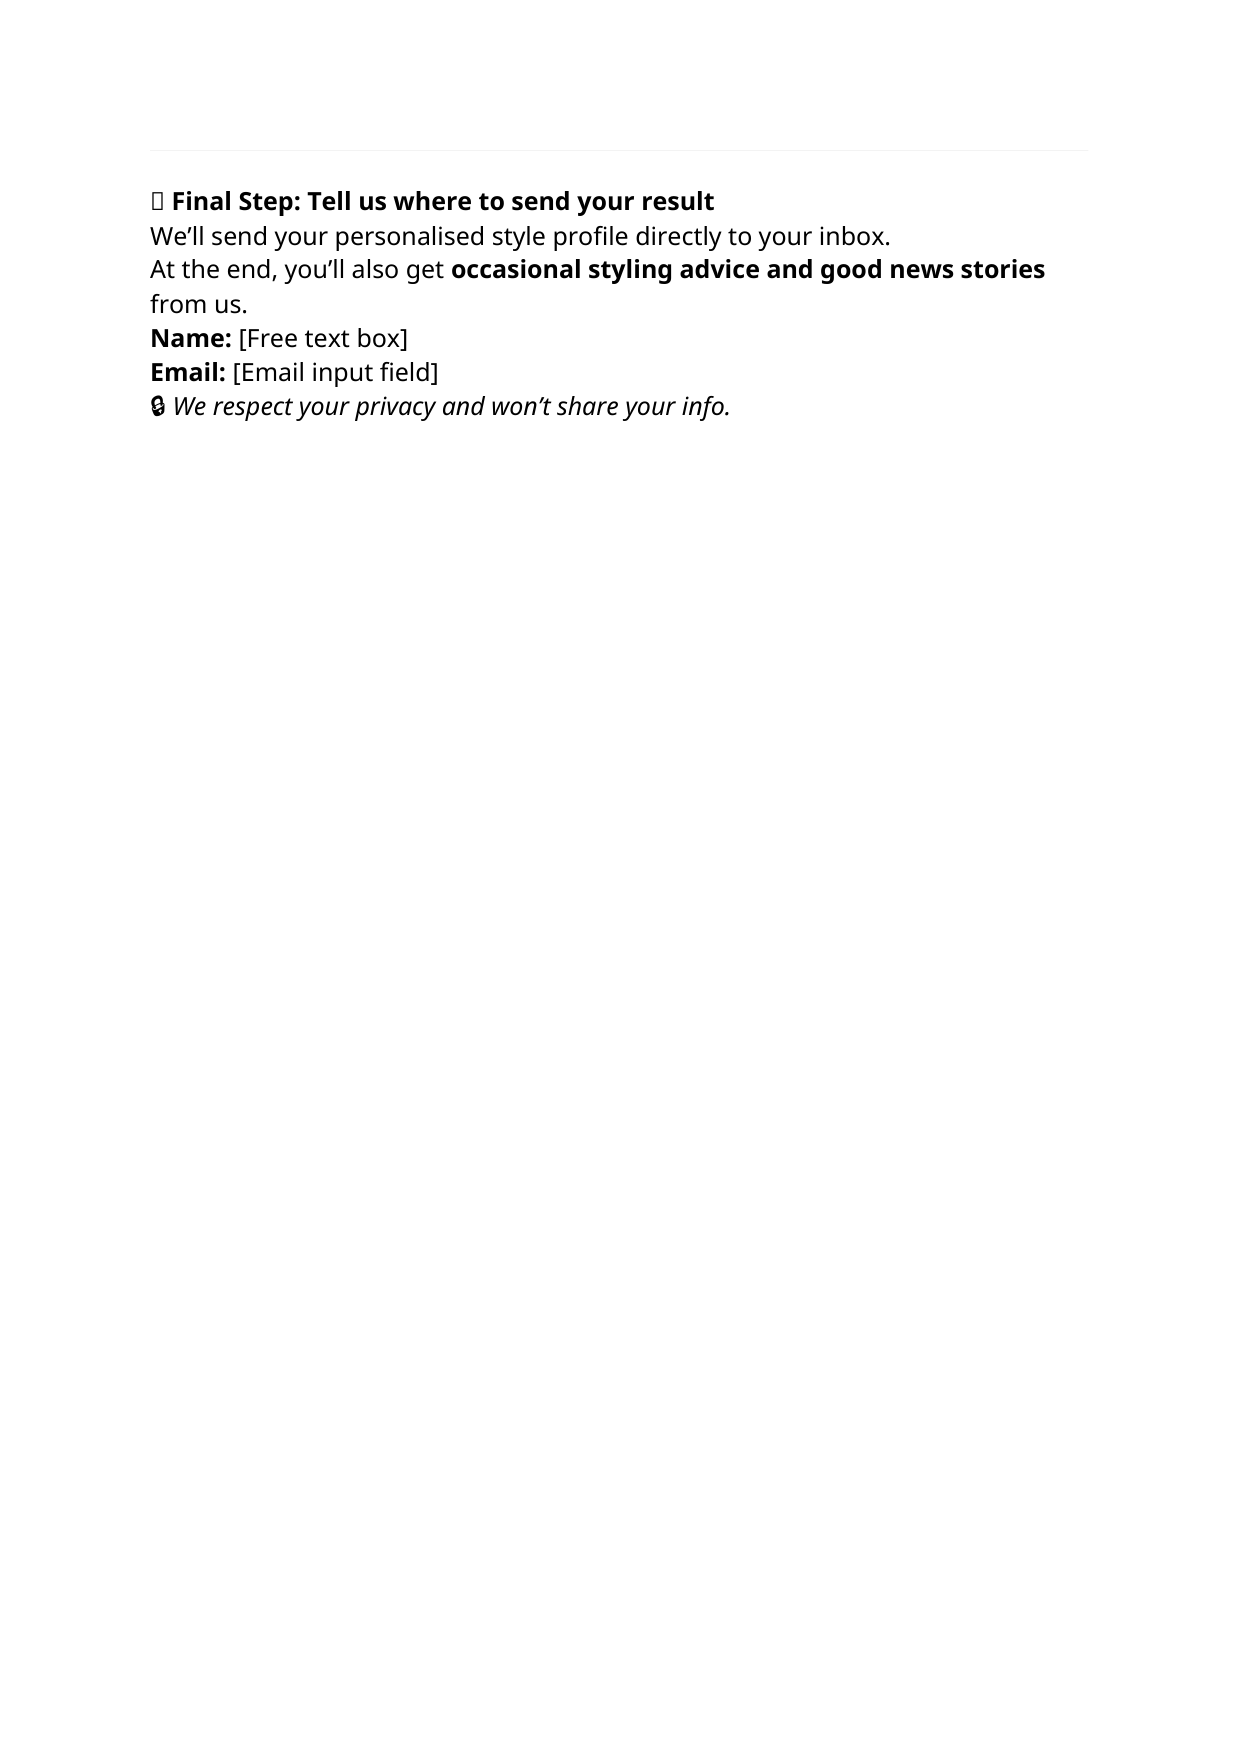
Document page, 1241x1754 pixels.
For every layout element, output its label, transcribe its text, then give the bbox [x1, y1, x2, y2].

text Name: [Free text box] Email: [Email input field] [150, 320, 1090, 388]
text 🔒 We respect your privacy and won’t share your info. [150, 388, 1090, 422]
text ✅ Final Step: Tell us where to send your result [150, 184, 1090, 218]
text We’ll send your personalised style profile directly to your inbox. At the end, you’ll also get occasional styling advice and good news stories from us. [150, 218, 1090, 320]
